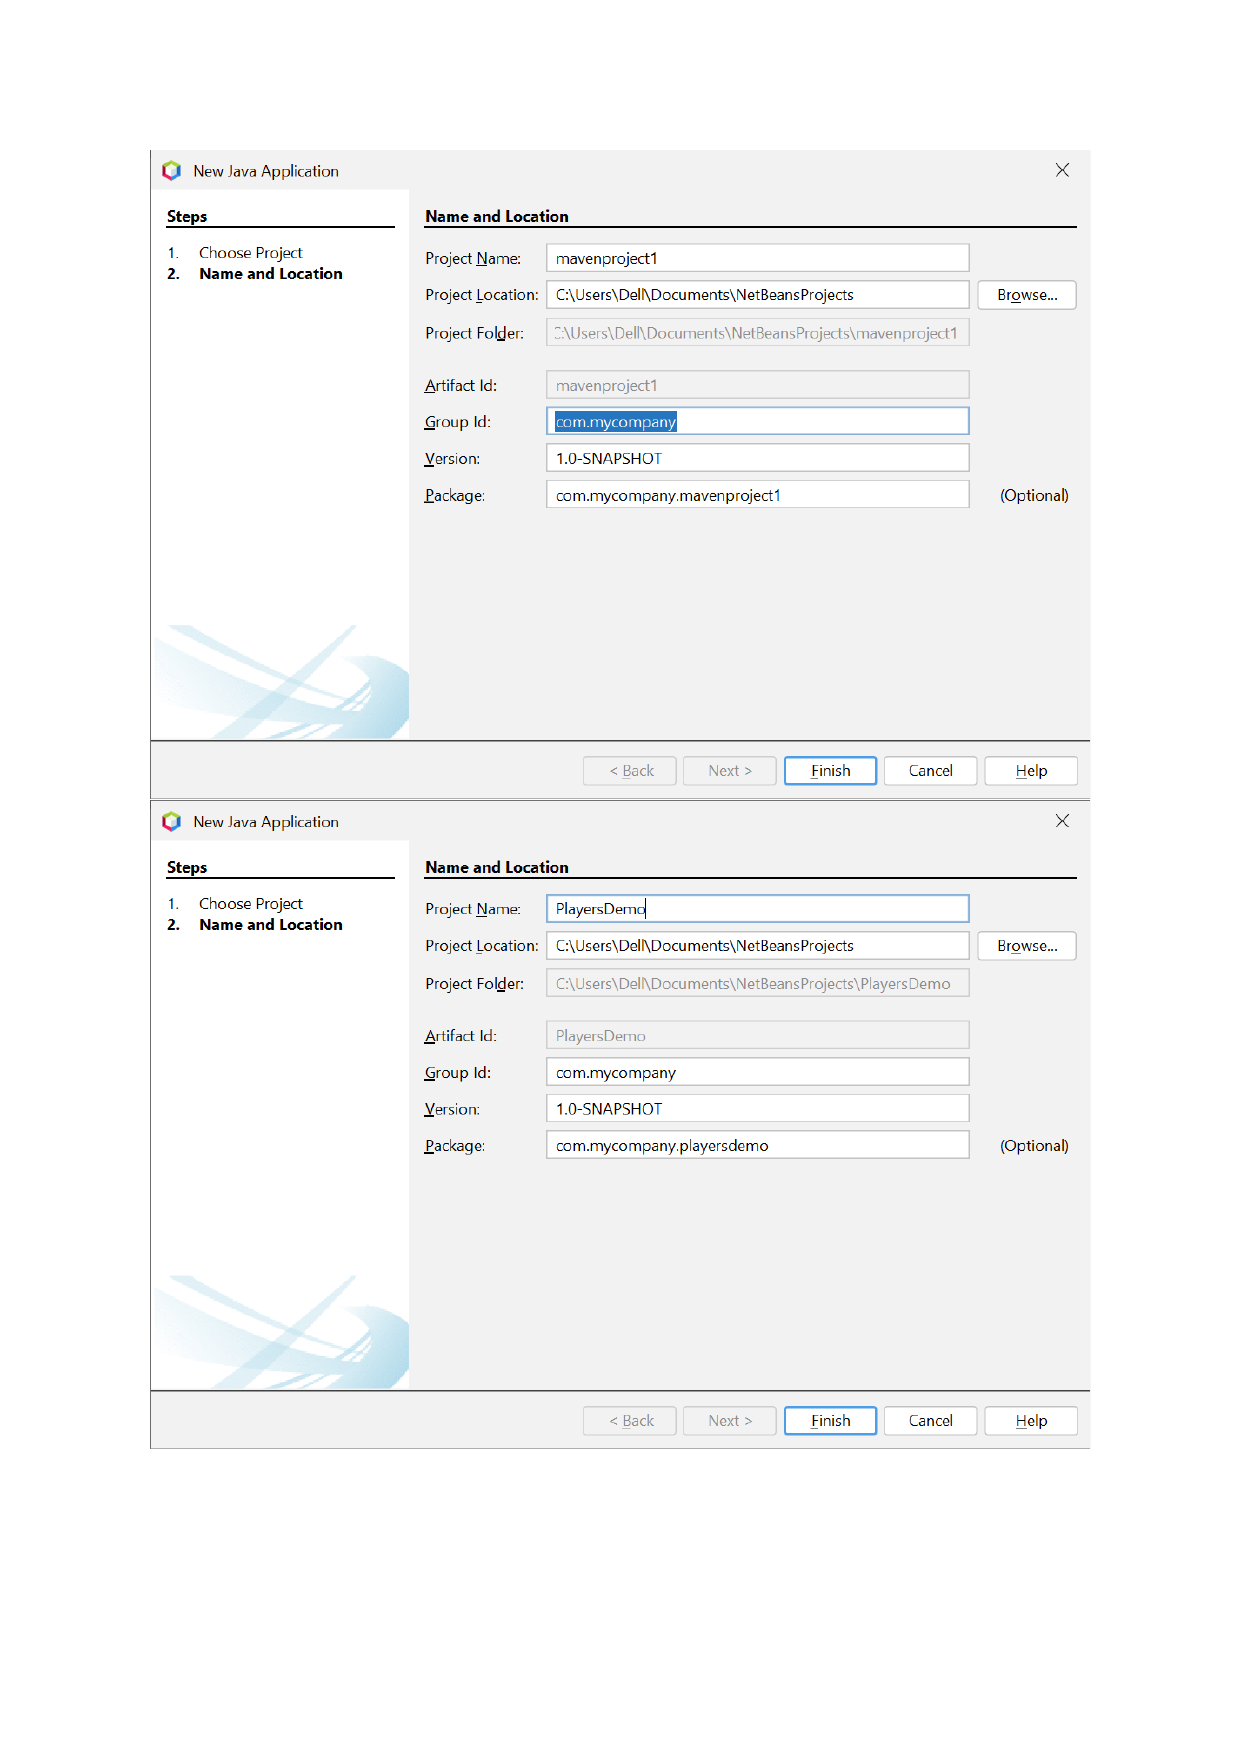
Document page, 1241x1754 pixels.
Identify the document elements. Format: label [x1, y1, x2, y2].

picture [150, 150, 1091, 799]
picture [150, 800, 1091, 1449]
